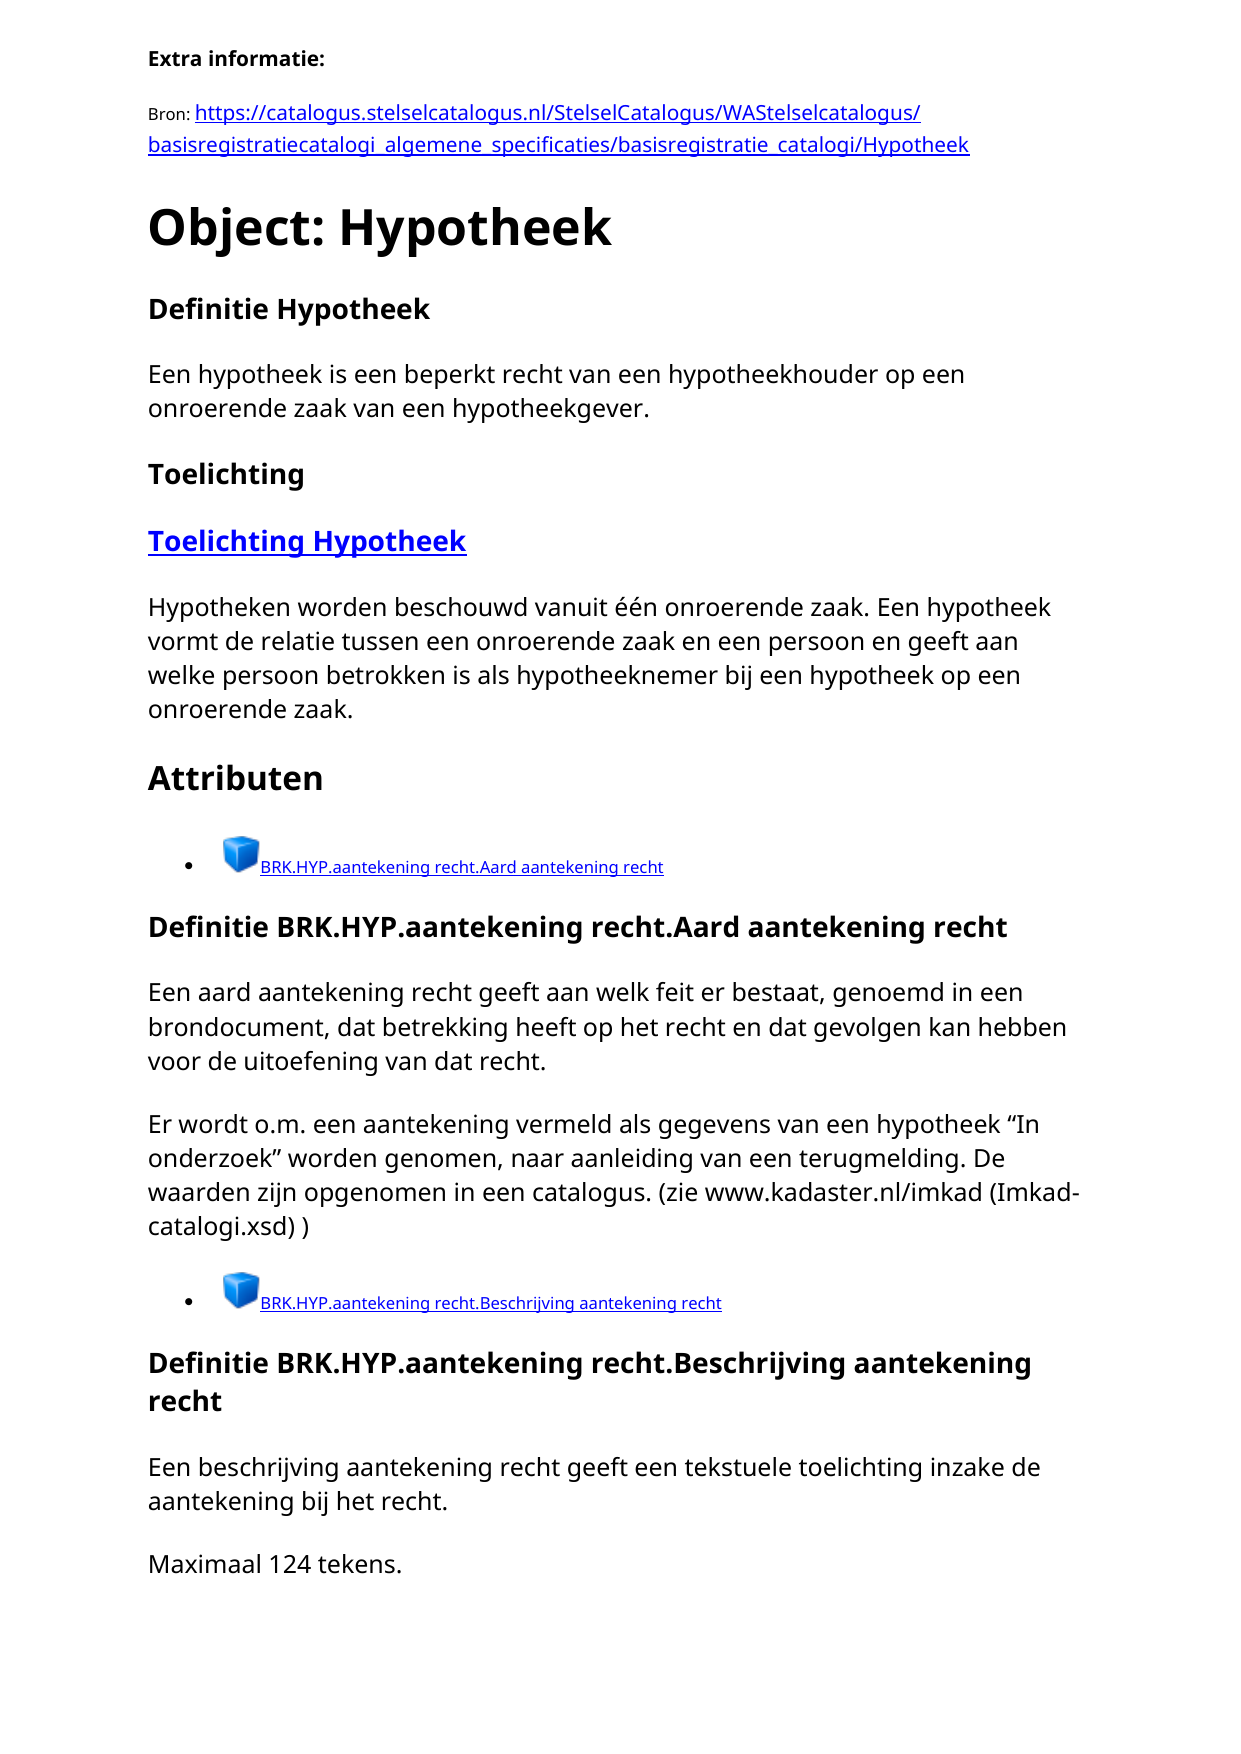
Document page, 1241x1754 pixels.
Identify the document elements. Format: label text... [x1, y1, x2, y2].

text Maximaal 124 tekens. [148, 1547, 1093, 1581]
picture [222, 1271, 261, 1310]
subtitle Definitie BRK.HYP.aantekening recht.Beschrijving aantekening recht [148, 1343, 1093, 1420]
text Een aard aantekening recht geeft aan welk feit er bestaat, genoemd in een brondocument, dat betrekking heeft op het recht en dat gevolgen kan hebben voor de uitoefening van dat recht. [148, 975, 1093, 1077]
list BRK.HYP.aantekening recht.Aard aantekening recht [185, 836, 1093, 878]
text Hypotheken worden beschouwd vanuit één onroerende zaak. Een hypotheek vormt de relatie tussen een onroerende zaak en een persoon en geeft aan welke persoon betrokken is als hypotheeknemer bij een hypotheek op een onroerende zaak. [148, 589, 1093, 726]
subtitle Definitie Hypotheek [148, 289, 1093, 328]
text Attributen [148, 755, 1093, 800]
subtitle Toelichting Hypotheek [148, 522, 1093, 560]
text Een hypotheek is een beperkt recht van een hypotheekhouder op een onroerende zaak van een hypotheekgever. [148, 357, 1093, 425]
text Extra informatie: [148, 44, 1093, 73]
text Er wordt o.m. een aantekening vermeld als gegevens van een hypotheek “In onderzoek” worden genomen, naar aanleiding van een terugmelding. De waarden zijn opgenomen in een catalogus. (zie www.kadaster.nl/imkad (Imkad-catalogi.xsd) ) [148, 1106, 1093, 1243]
subtitle Definitie BRK.HYP.aantekening recht.Aard aantekening recht [148, 908, 1093, 946]
subtitle Toelichting [148, 454, 1093, 493]
subtitle Object: Hypotheek [148, 192, 1093, 260]
list BRK.HYP.aantekening recht.Beschrijving aantekening recht [185, 1272, 1093, 1314]
picture [222, 836, 261, 874]
text Een beschrijving aantekening recht geeft een tekstuele toelichting inzake de aantekening bij het recht. [148, 1449, 1093, 1517]
text Bron: https://catalogus.stelselcatalogus.nl/StelselCatalogus/WAStelselcatalogus/basisregistratiecatalogi_algemene_specificaties/basisregistratie_catalogi/Hypotheek [148, 98, 1093, 159]
